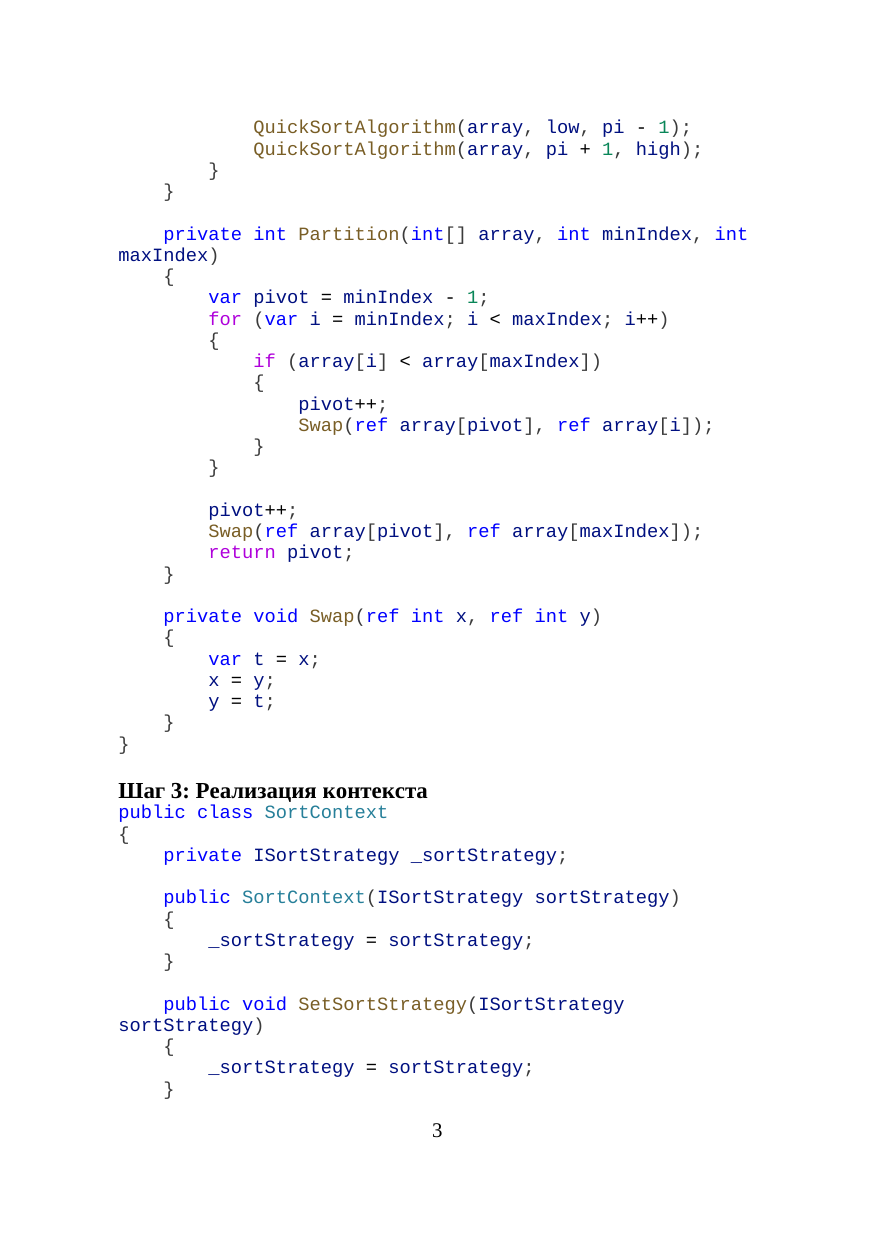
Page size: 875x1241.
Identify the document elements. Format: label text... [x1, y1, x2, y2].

text } [118, 182, 756, 203]
text y = t; [118, 692, 756, 713]
text private ISortStrategy _sortStrategy; [118, 846, 756, 867]
text var t = x; [118, 649, 756, 671]
text _sortStrategy = sortStrategy; [118, 1058, 756, 1079]
text x = y; [118, 671, 756, 692]
text private void Swap(ref int x, ref int y) [118, 607, 756, 628]
text public void SetSortStrategy(ISortStrategy sortStrategy) [118, 994, 756, 1037]
text { [118, 628, 756, 649]
text { [118, 267, 756, 288]
text _sortStrategy = sortStrategy; [118, 931, 756, 952]
text } [118, 952, 756, 973]
text { [118, 373, 756, 394]
text public class SortContext [118, 803, 756, 824]
text } [118, 713, 756, 734]
text if (array[i] < array[maxIndex]) [118, 352, 756, 373]
text } [118, 1079, 756, 1101]
text return pivot; [118, 543, 756, 564]
text } [118, 458, 756, 479]
text { [118, 1037, 756, 1058]
text { [118, 331, 756, 352]
text } [118, 734, 756, 756]
text { [118, 824, 756, 846]
text } [118, 161, 756, 182]
text QuickSortAlgorithm(array, low, pi - 1); [118, 118, 756, 139]
text private int Partition(int[] array, int minIndex, int maxIndex) [118, 224, 756, 267]
text public SortContext(ISortStrategy sortStrategy) [118, 888, 756, 909]
text } [118, 564, 756, 586]
text for (var i = minIndex; i < maxIndex; i++) [118, 309, 756, 331]
text } [118, 437, 756, 458]
text { [118, 909, 756, 931]
text Шаг 3: Реализация контекста [118, 777, 756, 803]
text Swap(ref array[pivot], ref array[i]); [118, 416, 756, 437]
text Swap(ref array[pivot], ref array[maxIndex]); [118, 522, 756, 543]
text var pivot = minIndex - 1; [118, 288, 756, 309]
text QuickSortAlgorithm(array, pi + 1, high); [118, 139, 756, 161]
text pivot++; [118, 394, 756, 416]
text pivot++; [118, 501, 756, 522]
